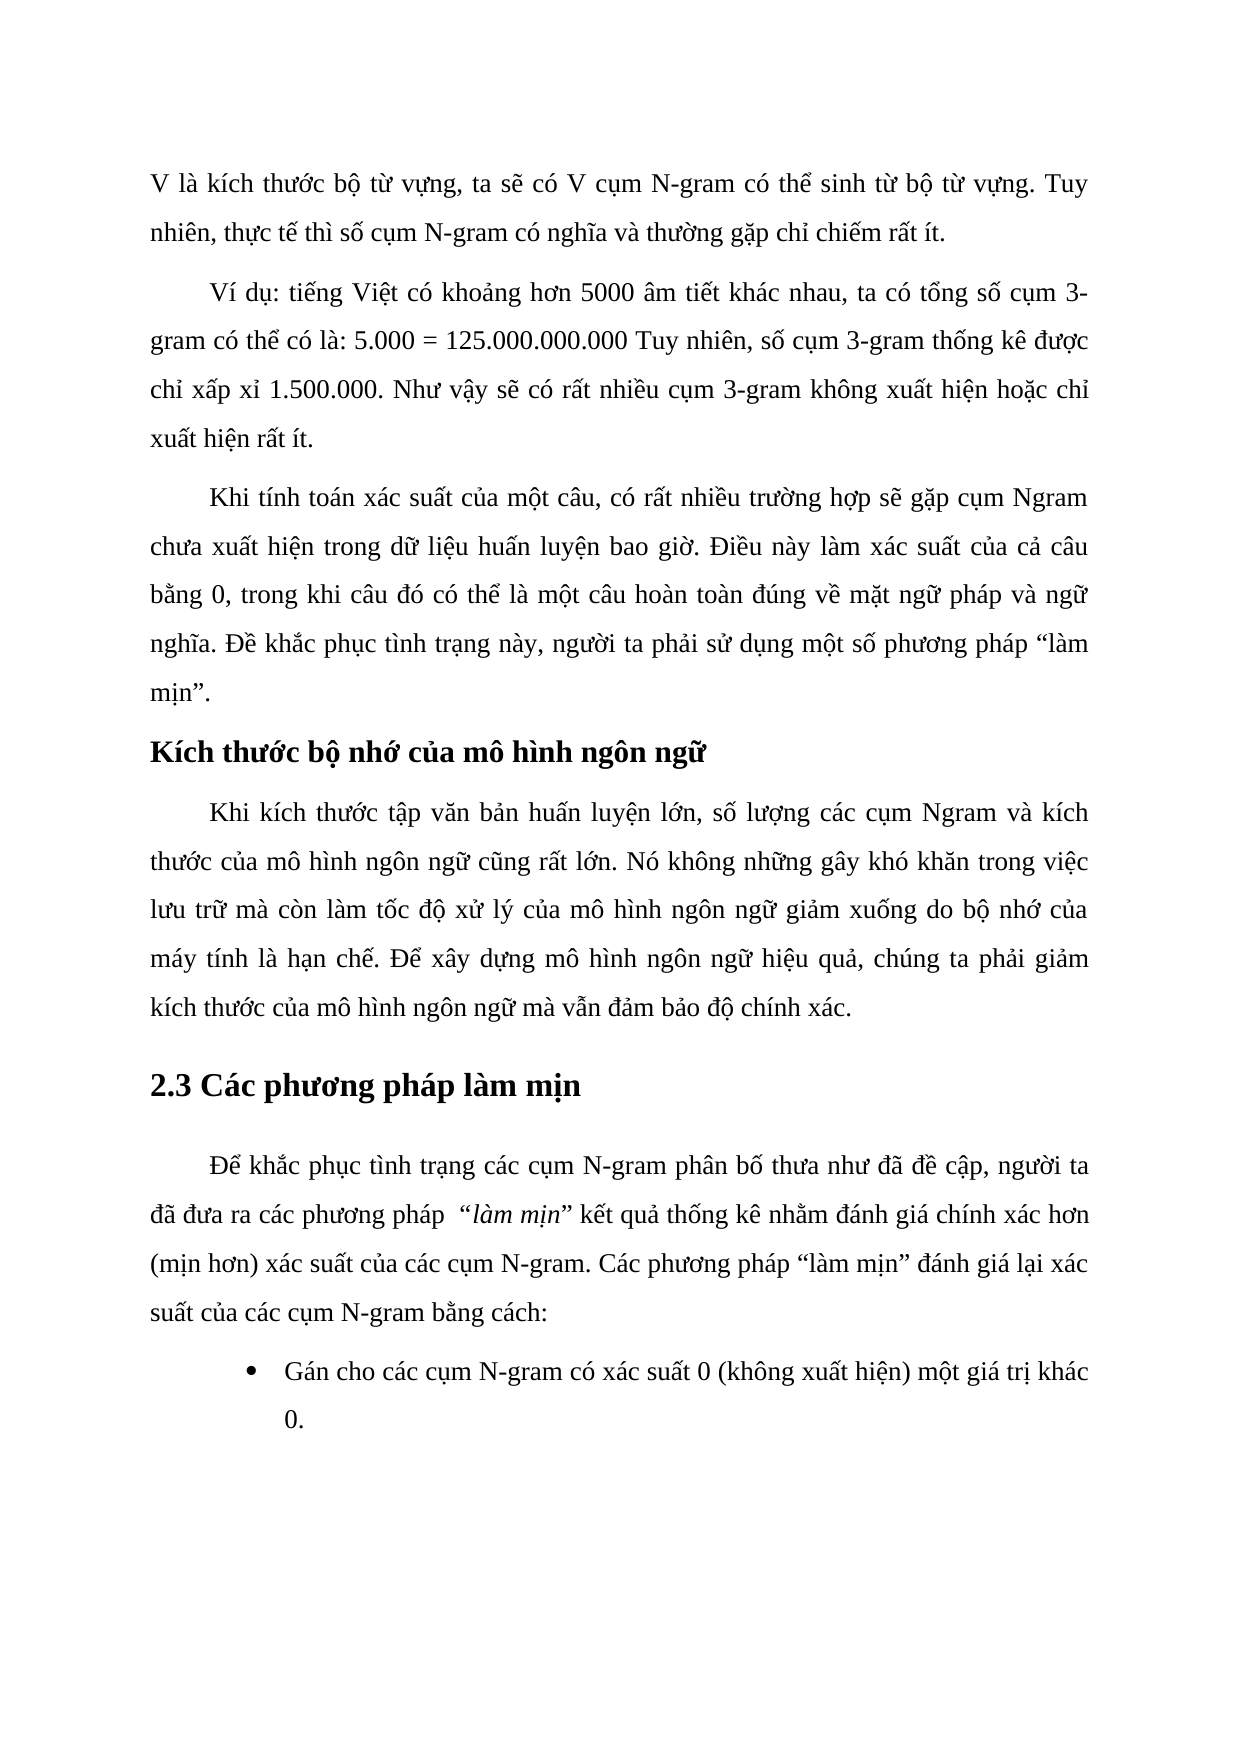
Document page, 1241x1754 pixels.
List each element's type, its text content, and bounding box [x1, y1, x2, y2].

text Khi tính toán xác suất của một câu, có rất nhiều trường hợp sẽ gặp cụm Ngram chưa xuất hiện trong dữ liệu huấn luyện bao giờ. Điều này làm xác suất của cả câu bằng 0, trong khi câu đó có thể là một câu hoàn toàn đúng về mặt ngữ pháp và ngữ nghĩa. Đề khắc phục tình trạng này, người ta phải sử dụng một số phương pháp “làm mịn”. [150, 478, 1090, 711]
text Khi kích thước tập văn bản huấn luyện lớn, số lượng các cụm Ngram và kích thước của mô hình ngôn ngữ cũng rất lớn. Nó không những gây khó khăn trong việc lưu trữ mà còn làm tốc độ xử lý của mô hình ngôn ngữ giảm xuống do bộ nhớ của máy tính là hạn chế. Để xây dựng mô hình ngôn ngữ hiệu quả, chúng ta phải giảm kích thước của mô hình ngôn ngữ mà vẫn đảm bảo độ chính xác. [150, 793, 1090, 1026]
list Gán cho các cụm N-gram có xác suất 0 (không xuất hiện) một giá trị khác 0. [247, 1352, 1090, 1438]
subtitle Kích thước bộ nhớ của mô hình ngôn ngữ [150, 732, 1090, 770]
text Ví dụ: tiếng Việt có khoảng hơn 5000 âm tiết khác nhau, ta có tổng số cụm 3-gram có thể có là: 5.000 = 125.000.000.000 Tuy nhiên, số cụm 3-gram thống kê được chỉ xấp xỉ 1.500.000. Như vậy sẽ có rất nhiều cụm 3-gram không xuất hiện hoặc chỉ xuất hiện rất ít. [150, 272, 1090, 456]
subtitle 2.3 Các phương pháp làm mịn [150, 1047, 1090, 1122]
text Để khắc phục tình trạng các cụm N-gram phân bố thưa như đã đề cập, người ta đã đưa ra các phương pháp “làm mịn” kết quả thống kê nhằm đánh giá chính xác hơn (mịn hơn) xác suất của các cụm N-gram. Các phương pháp “làm mịn” đánh giá lại xác suất của các cụm N-gram bằng cách: [150, 1146, 1090, 1330]
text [150, 164, 1090, 251]
